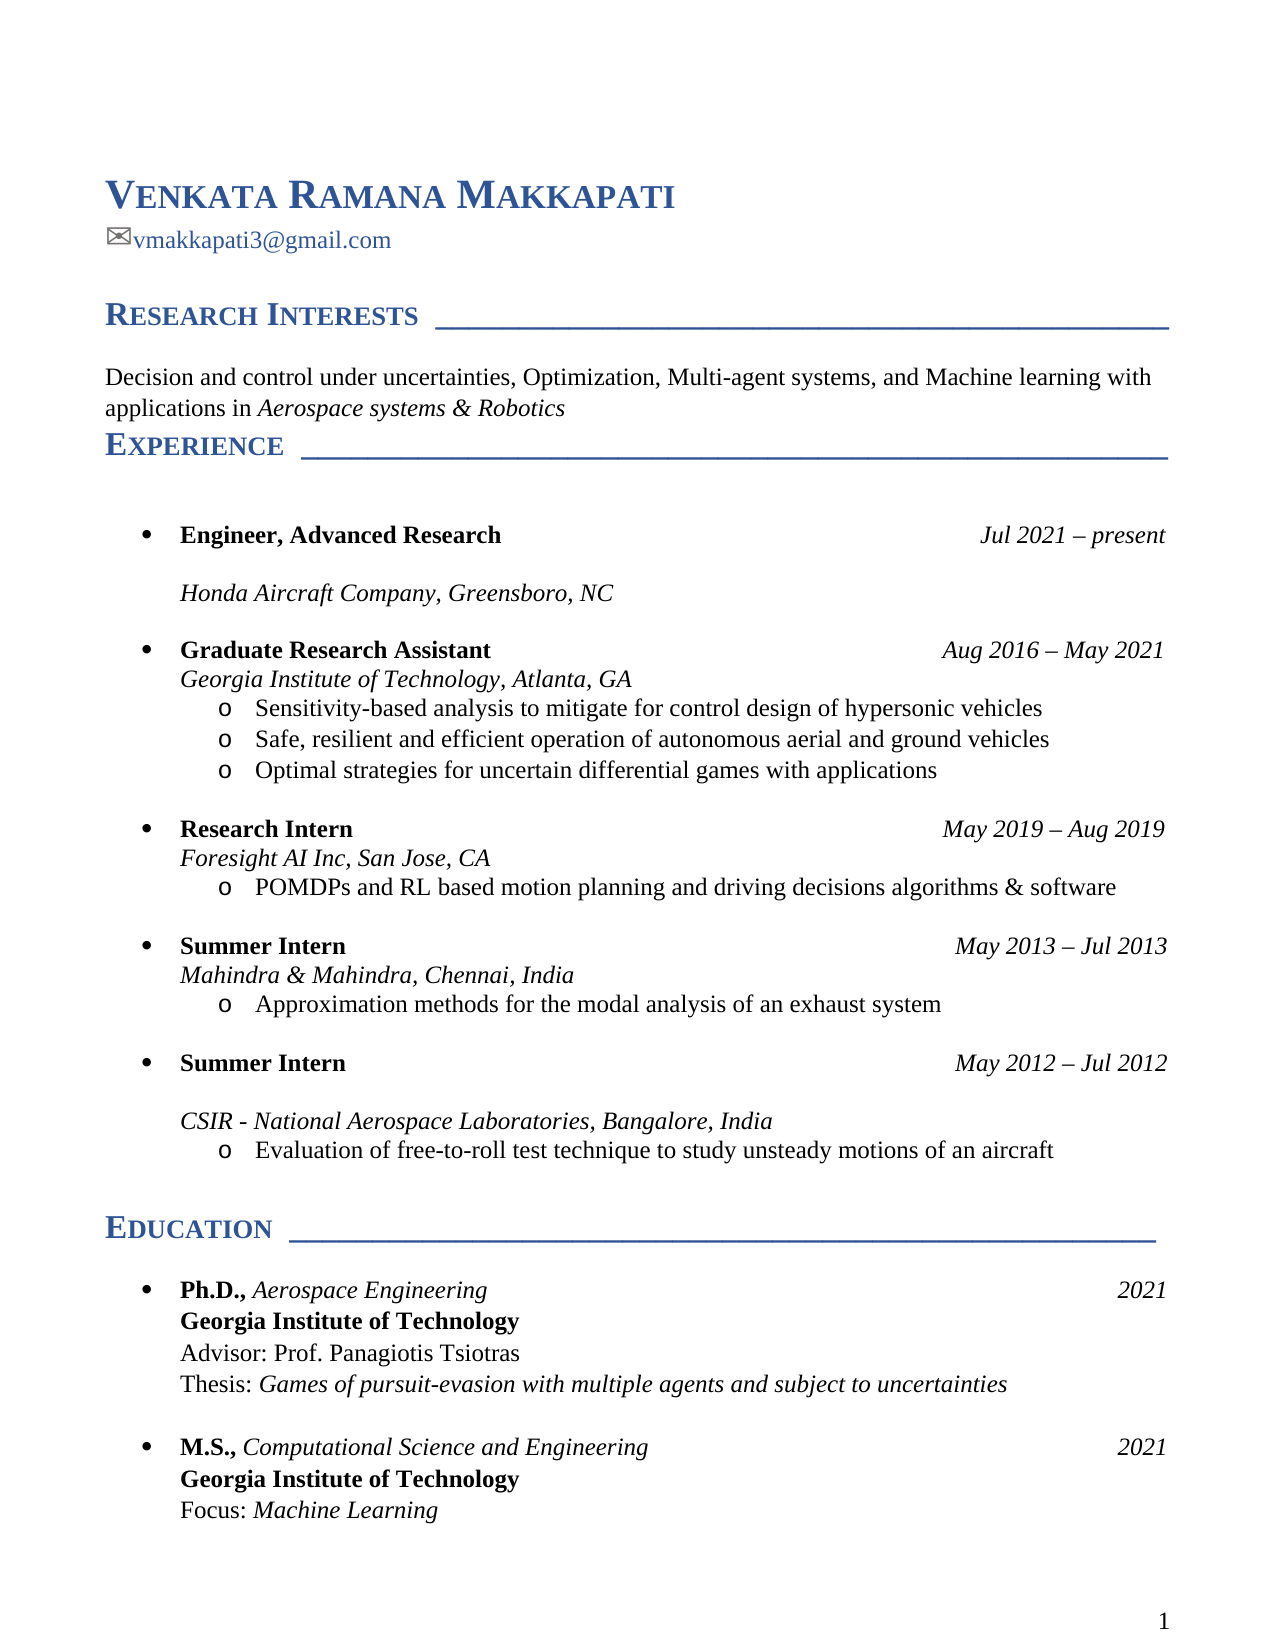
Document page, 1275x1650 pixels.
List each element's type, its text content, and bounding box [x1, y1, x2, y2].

list Graduate Research Assistant Aug 2016 – May 2021 [142, 636, 1170, 664]
list POMDPs and RL based motion planning and driving decisions algorithms & software [217, 872, 1170, 903]
list Sensitivity-based analysis to mitigate for control design of hypersonic vehicles [217, 693, 1170, 724]
text Venkata Ramana Makkapati [105, 169, 1170, 217]
list Safe, resilient and efficient operation of autonomous aerial and ground vehicles [217, 724, 1170, 755]
list Engineer, Advanced Research Jul 2021 – present Honda Aircraft Company, Greensboro, NC [142, 521, 1170, 607]
list Research Intern May 2019 – Aug 2019 Foresight AI Inc, San Jose, CA [142, 814, 1170, 872]
text ✉vmakkapati3@gmail.com [105, 217, 1170, 256]
list Evaluation of free-to-roll test technique to study unsteady motions of an aircraft [217, 1135, 1170, 1166]
list Ph.D., Aerospace Engineering 2021 Georgia Institute of Technology Advisor: Prof. Panagiotis Tsiotras [142, 1275, 1170, 1367]
text Focus: Machine Learning [180, 1496, 1170, 1524]
text Decision and control under uncertainties, Optimization, Multi-agent systems, and Machine learning with applications in Aerospace systems & Robotics [105, 362, 1170, 422]
list Optimal strategies for uncertain differential games with applications [217, 755, 1170, 786]
list Summer Intern May 2012 – Jul 2012 CSIR - National Aerospace Laboratories, Bangalore, India [142, 1048, 1170, 1135]
subtitle Education ____________________________________________________ [105, 1208, 1170, 1246]
subtitle Research Interests ____________________________________________ [105, 294, 1170, 333]
subtitle Experience ____________________________________________________ [105, 425, 1170, 492]
text Thesis: Games of pursuit-evasion with multiple agents and subject to uncertainties [180, 1369, 1170, 1398]
list Summer Intern May 2013 – Jul 2013 [142, 931, 1170, 960]
text Mahindra & Mahindra, Chennai, India [180, 960, 1170, 989]
list M.S., Computational Science and Engineering 2021 Georgia Institute of Technology [142, 1432, 1170, 1493]
list Approximation methods for the modal analysis of an exhaust system [217, 989, 1170, 1020]
text Georgia Institute of Technology, Atlanta, GA [180, 664, 1170, 693]
